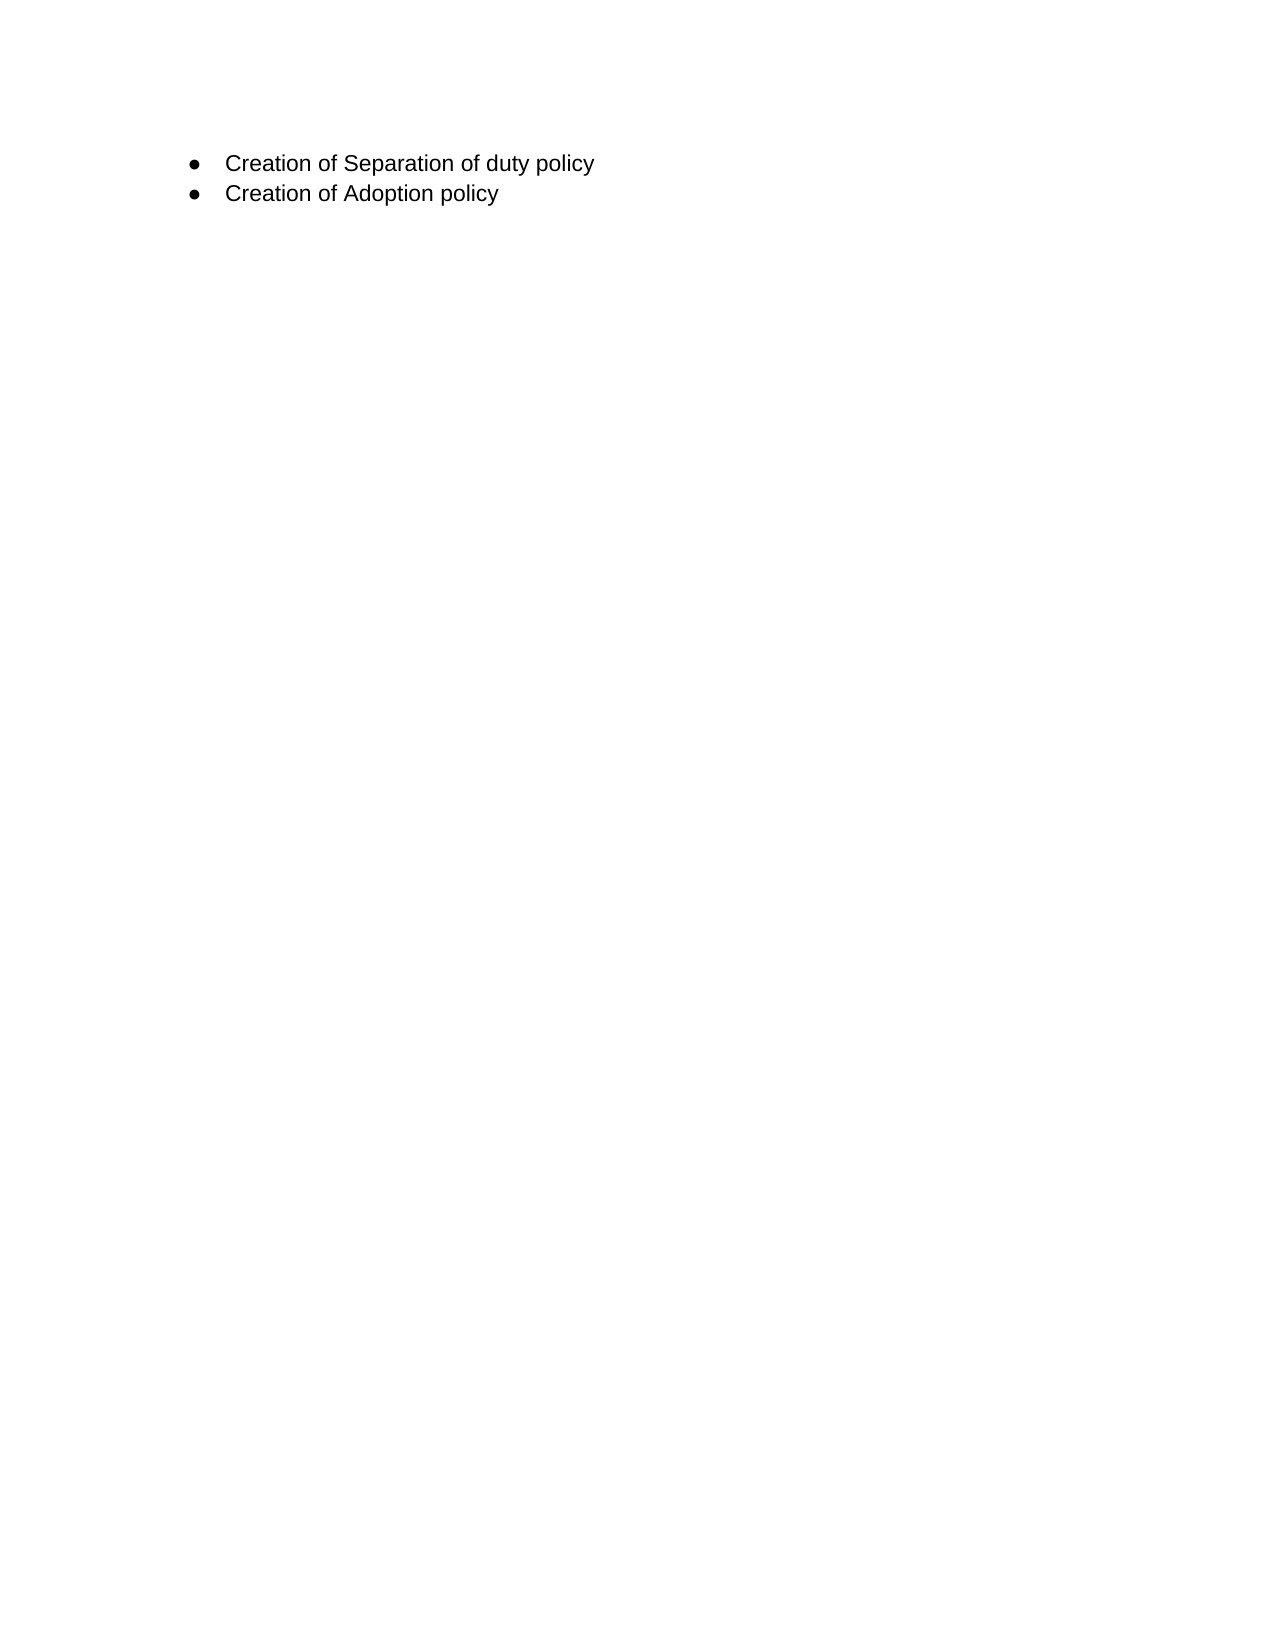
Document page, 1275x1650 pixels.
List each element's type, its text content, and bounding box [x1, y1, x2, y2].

list Creation of Separation of duty policy [187, 150, 1125, 176]
list Creation of Adoption policy [187, 180, 1125, 207]
